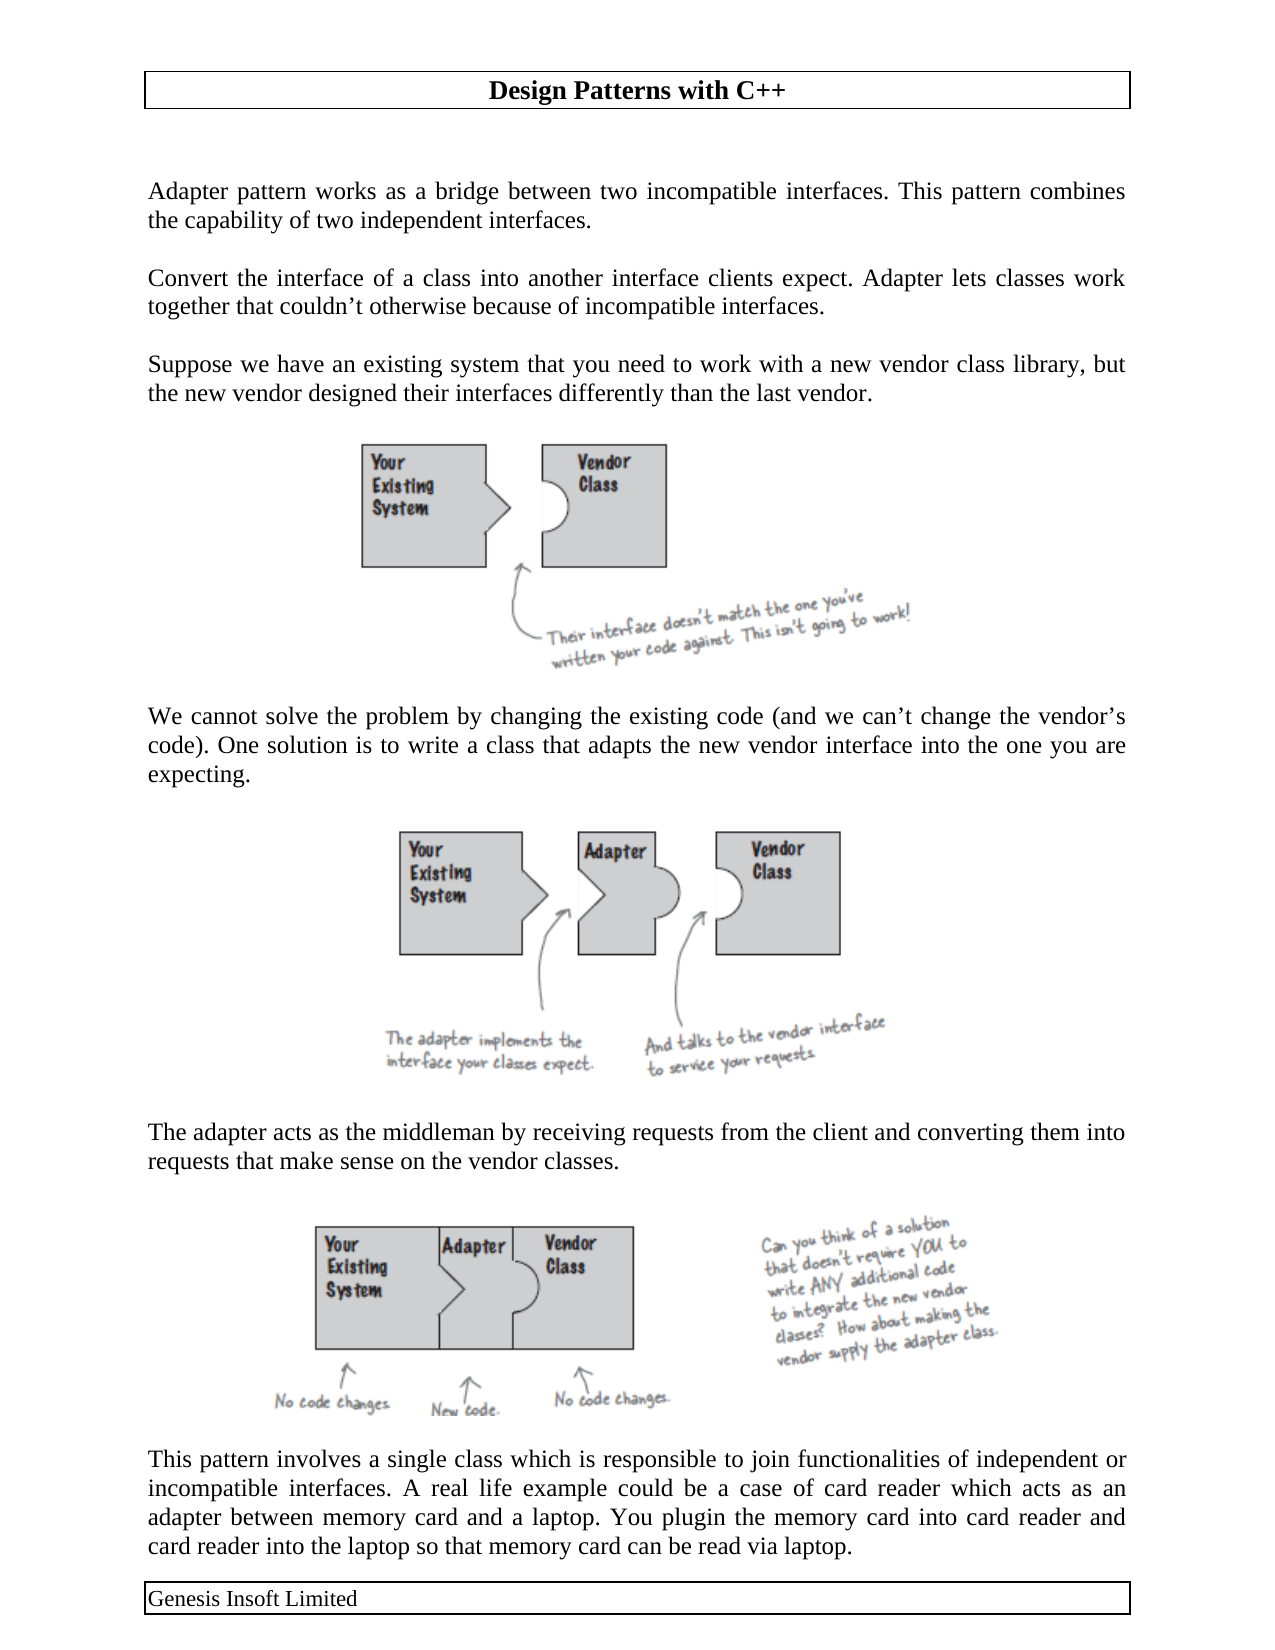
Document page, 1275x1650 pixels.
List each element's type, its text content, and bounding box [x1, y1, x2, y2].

picture [376, 816, 899, 1089]
list Convert the interface of a class into another interface clients expect. Adapter lets classes work together that couldn’t otherwise because of incompatible interfaces. [148, 263, 1127, 320]
list We cannot solve the problem by changing the existing code (and we can’t change the vendor’s code). One solution is to write a class that adapts the new vendor interface into the one you are expecting. [148, 701, 1127, 788]
list Suppose we have an existing system that you need to work with a new vendor class library, but the new vendor designed their interfaces differently than the last vendor. [148, 349, 1127, 406]
picture [270, 1203, 1005, 1416]
list The adapter acts as the middleman by receiving requests from the client and converting them into requests that make sense on the vendor classes. [148, 1117, 1127, 1174]
list This pattern involves a single class which is responsible to join functionalities of independent or incompatible interfaces. A real life example could be a case of card reader which acts as an adapter between memory card and a laptop. You plugin the memory card into card reader and card reader into the laptop so that memory card can be read via laptop. [148, 1444, 1127, 1559]
list Adapter pattern works as a bridge between two incompatible interfaces. This pattern combines the capability of two independent interfaces. [148, 176, 1127, 234]
picture [357, 435, 918, 673]
